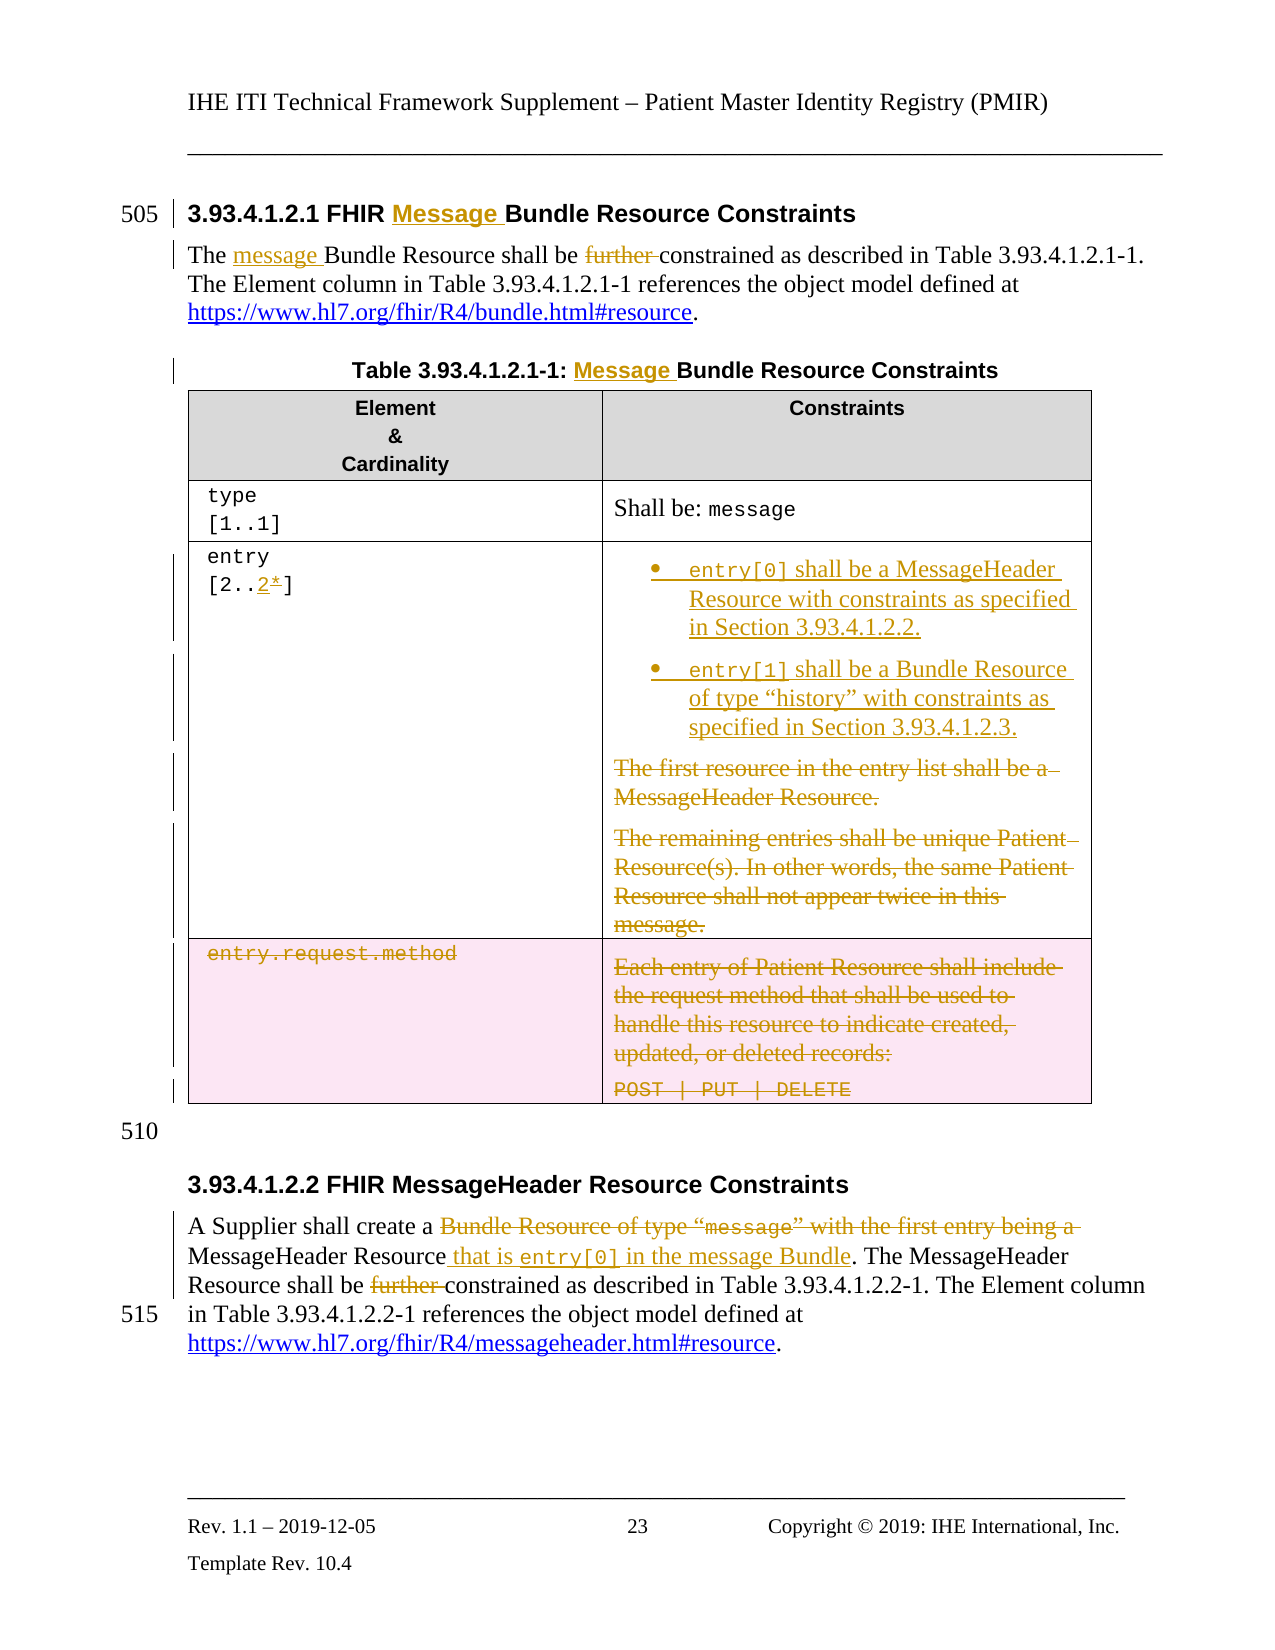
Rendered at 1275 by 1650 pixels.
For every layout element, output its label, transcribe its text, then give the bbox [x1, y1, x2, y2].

table_header Constraints [603, 391, 1091, 480]
table_cell Shall be: message [603, 481, 1091, 541]
table_cell type [1..1] [189, 481, 602, 541]
text A Supplier shall create a MessageHeader Resource. The MessageHeader Resource shall be constrained as described in Table 3.93.4.1.2.2-1. The Element column in Table 3.93.4.1.2.2-1 references the object model defined at https://www.hl7.org/fhir/R4/messageheader.html#resource. [187, 1211, 1162, 1357]
text The Bundle Resource shall be constrained as described in Table 3.93.4.1.2.1-1. The Element column in Table 3.93.4.1.2.1-1 references the object model defined at https://www.hl7.org/fhir/R4/bundle.html#resource. [187, 240, 1162, 326]
subtitle 3.93.4.1.2.2 FHIR MessageHeader Resource Constraints [187, 1170, 1162, 1199]
table_header Element & Cardinality [189, 391, 602, 480]
subtitle 3.93.4.1.2.1 FHIR Bundle Resource Constraints [187, 199, 1162, 227]
table_cell [603, 542, 1091, 938]
title Table 3.93.4.1.2.1-1: Bundle Resource Constraints [187, 357, 1162, 384]
table_cell entry [2..] [189, 542, 602, 938]
